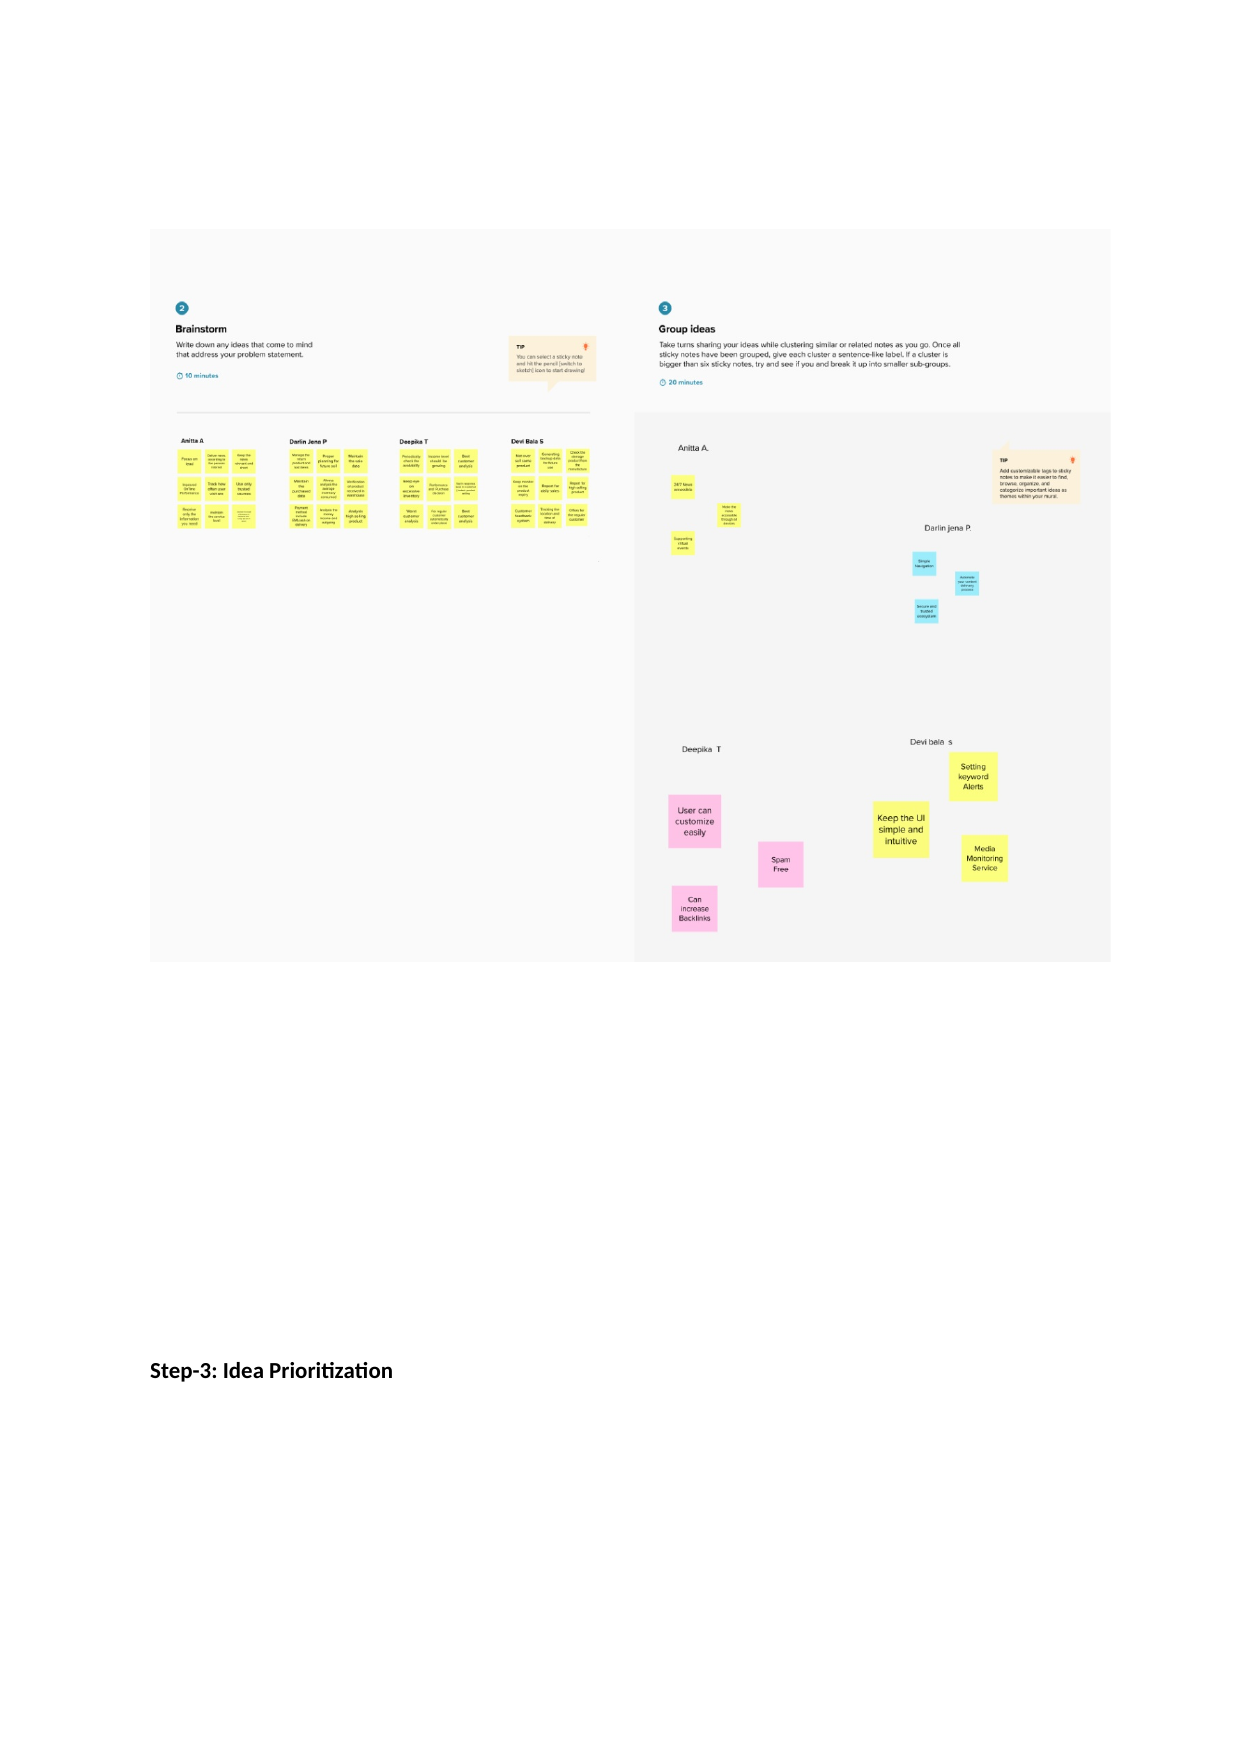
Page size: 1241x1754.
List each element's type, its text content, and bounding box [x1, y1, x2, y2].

picture [150, 229, 1111, 962]
text Step-3: Idea Prioritization [150, 1356, 1090, 1384]
